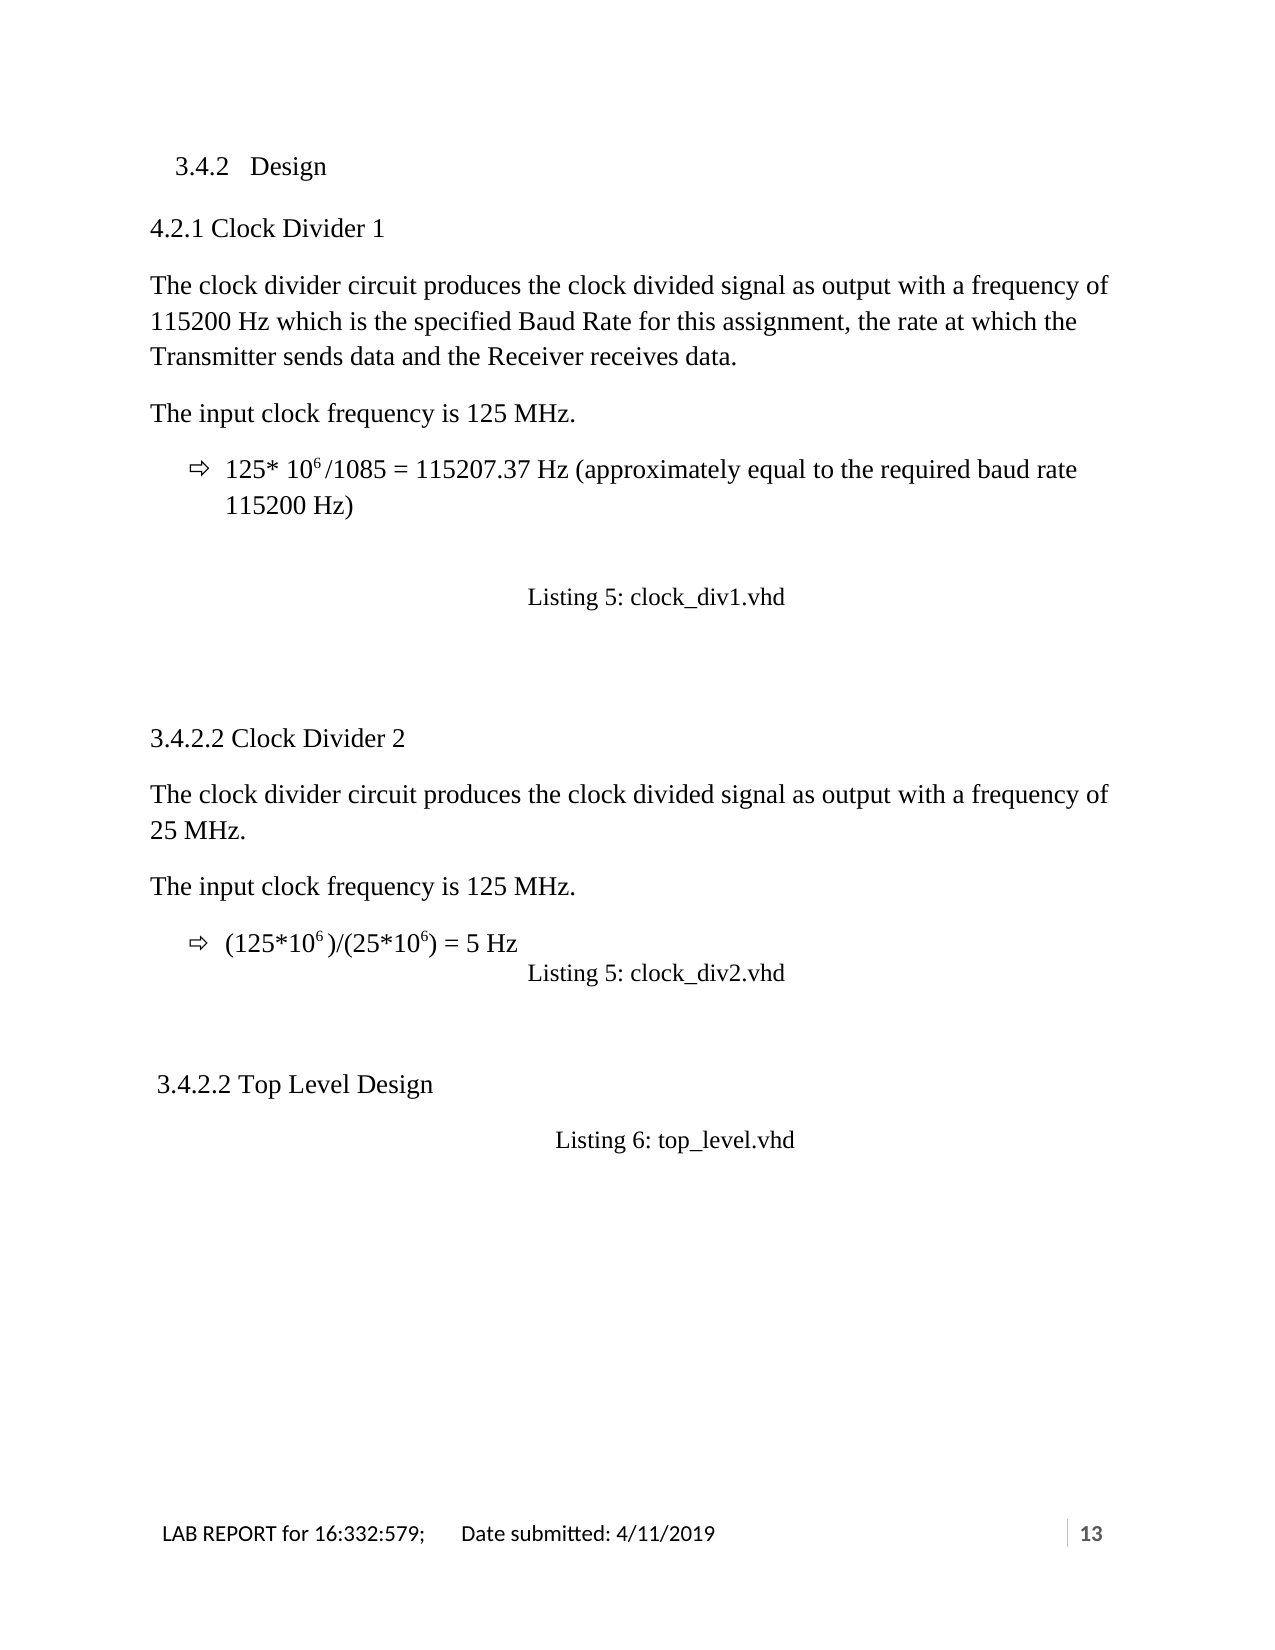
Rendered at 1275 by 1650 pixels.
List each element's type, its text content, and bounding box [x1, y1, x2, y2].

text 4.2.1 Clock Divider 1 [150, 212, 1125, 243]
text The input clock frequency is 125 MHz. [150, 871, 1125, 902]
text Listing 5: clock_div1.vhd [187, 582, 1125, 610]
list Listing 6: top_level.vhd [225, 1125, 1125, 1154]
list Design [175, 150, 1125, 181]
text 3.4.2.2 Clock Divider 2 [150, 722, 1125, 753]
text The clock divider circuit produces the clock divided signal as output with a frequency of 115200 Hz which is the specified Baud Rate for this assignment, the rate at which the Transmitter sends data and the Receiver receives data. [150, 269, 1125, 371]
text 3.4.2.2 Top Level Design [150, 1069, 1125, 1100]
text The input clock frequency is 125 MHz. [150, 397, 1125, 428]
text Listing 5: clock_div2.vhd [187, 958, 1125, 987]
list 125* 106 /1085 = 115207.37 Hz (approximately equal to the required baud rate 115200 Hz) [187, 453, 1125, 520]
list (125*106 )/(25*106) = 5 Hz [187, 927, 1125, 958]
text The clock divider circuit produces the clock divided signal as output with a frequency of 25 MHz. [150, 778, 1125, 845]
